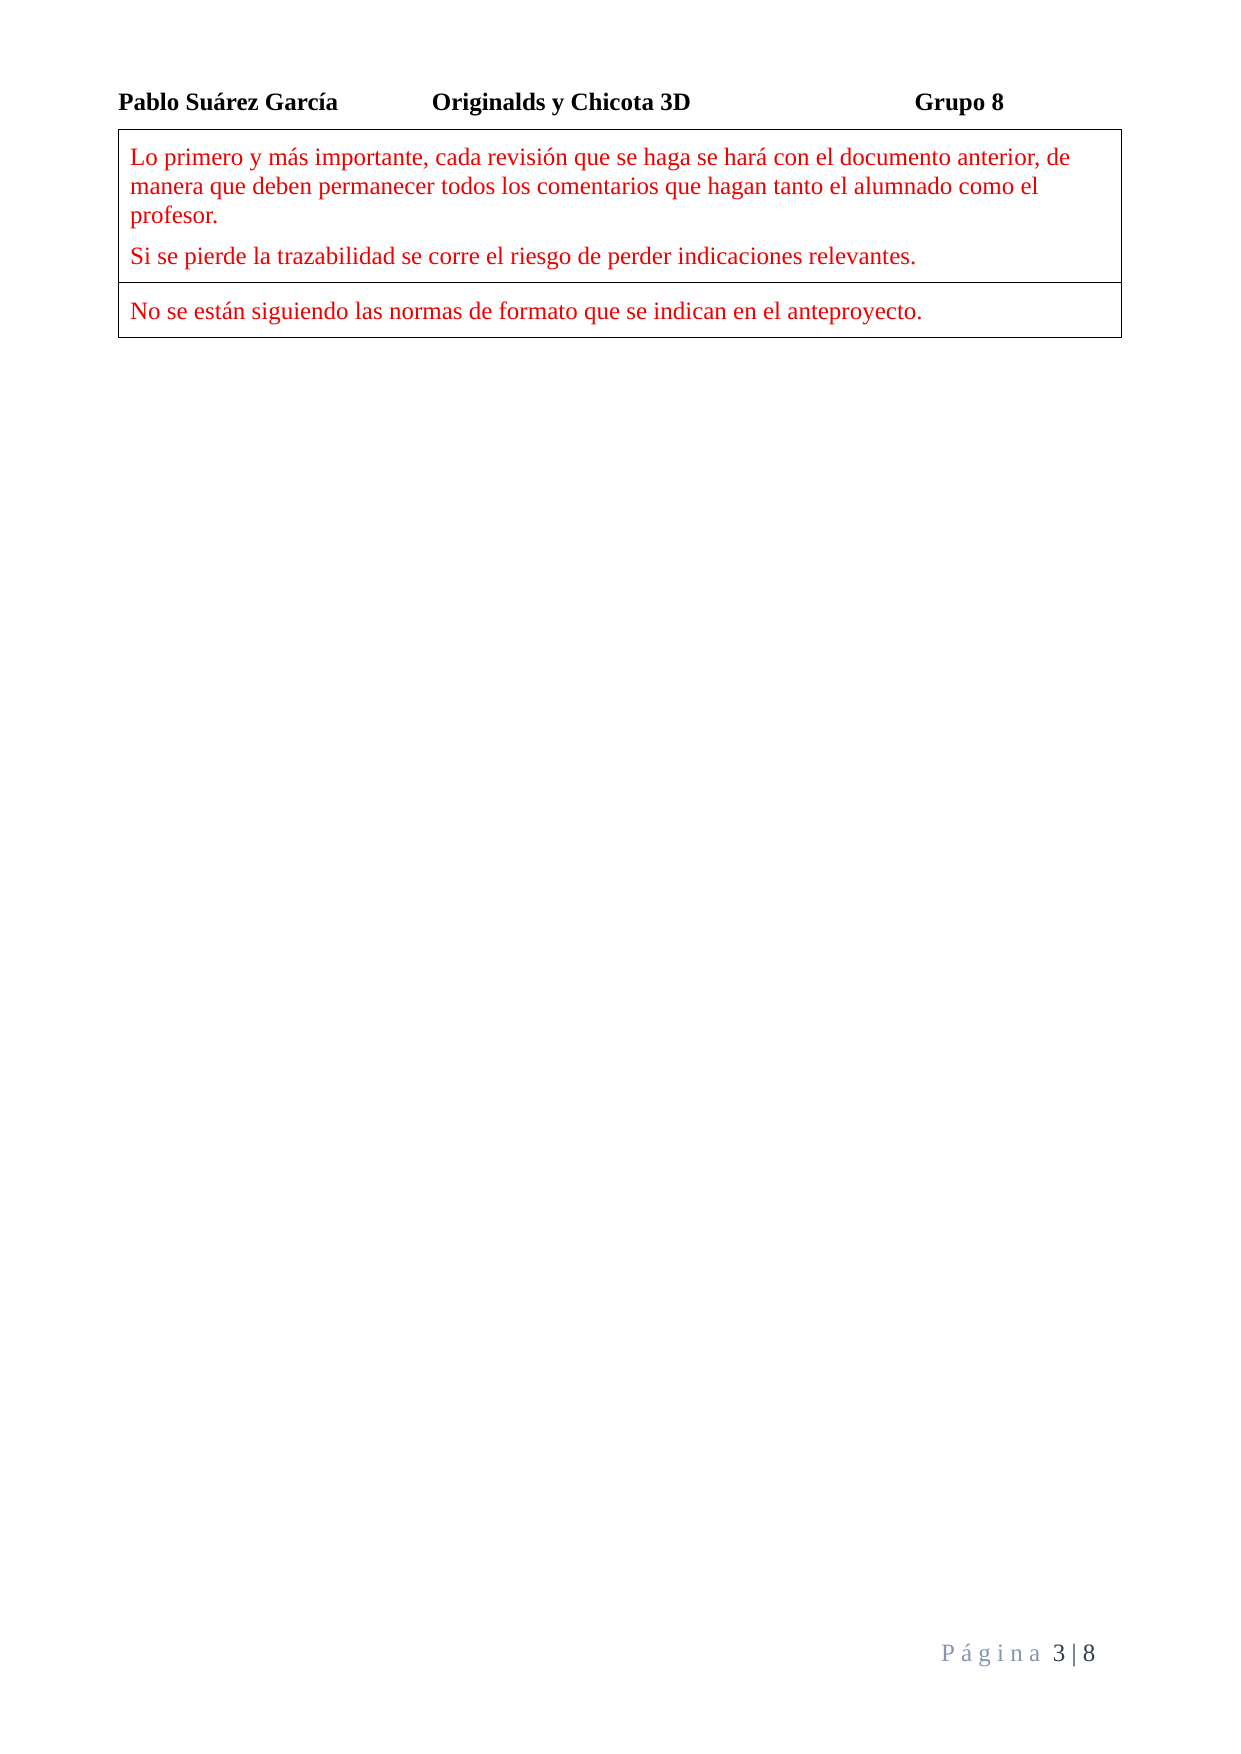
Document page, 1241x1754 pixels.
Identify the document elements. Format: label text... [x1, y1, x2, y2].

table_cell No se están siguiendo las normas de formato que se indican en el anteproyecto. [119, 283, 1121, 337]
table_header Lo primero y más importante, cada revisión que se haga se hará con el documento anterior, de manera que deben permanecer todos los comentarios que hagan tanto el alumnado como el profesor. Si se pierde la trazabilidad se corre el riesgo de perder indicaciones relevantes. [119, 130, 1121, 282]
